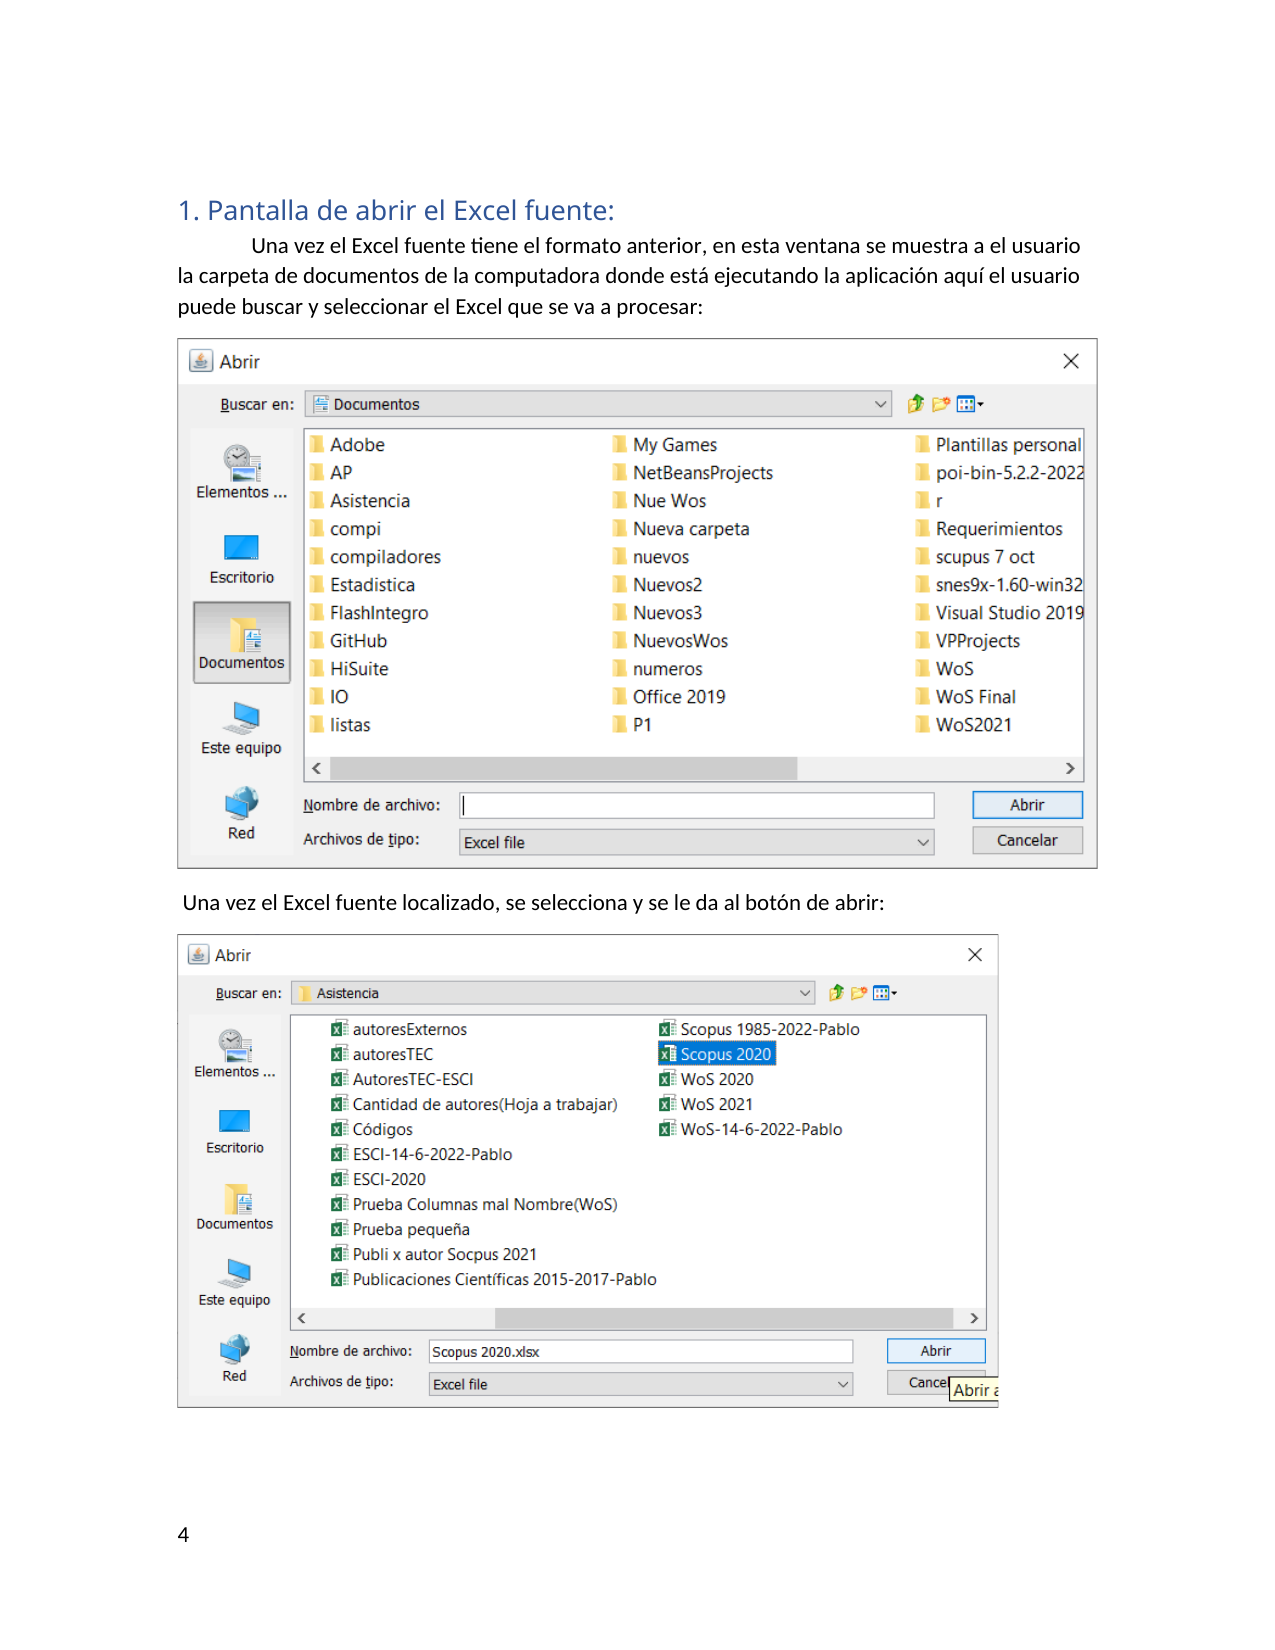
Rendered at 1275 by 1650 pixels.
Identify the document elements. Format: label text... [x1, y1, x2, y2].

picture [177, 338, 1098, 869]
subtitle 1. Pantalla de abrir el Excel fuente: [177, 192, 1098, 228]
text Una vez el Excel fuente tiene el formato anterior, en esta ventana se muestra a el usuario la carpeta de documentos de la computadora donde está ejecutando la aplicación aquí el usuario puede buscar y seleccionar el Excel que se va a procesar: [177, 231, 1098, 320]
text Una vez el Excel fuente localizado, se selecciona y se le da al botón de abrir: [177, 888, 1098, 916]
picture [177, 934, 999, 1408]
